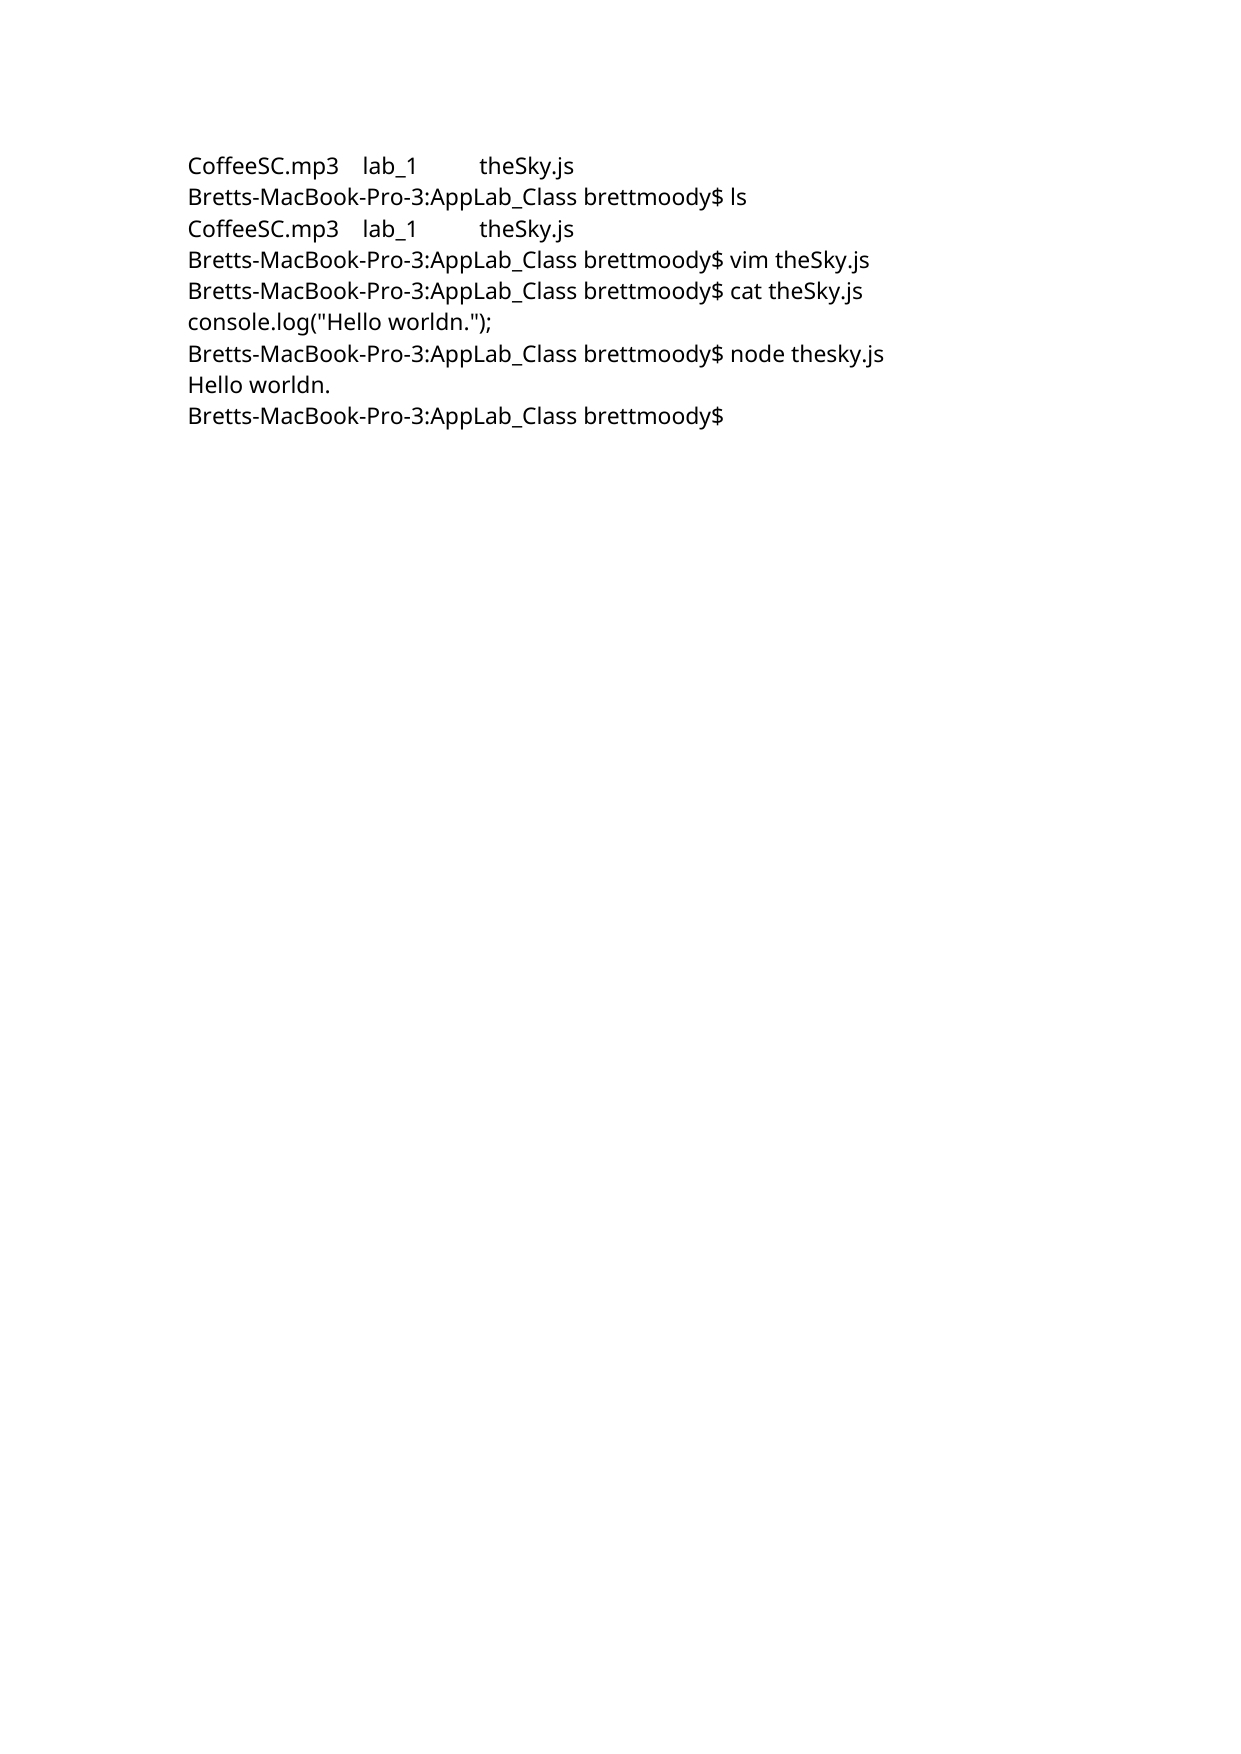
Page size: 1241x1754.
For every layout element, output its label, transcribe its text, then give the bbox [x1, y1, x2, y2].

text CoffeeSC.mp3 lab_1 theSky.js [187, 150, 1053, 181]
text Bretts-MacBook-Pro-3:AppLab_Class brettmoody$ node thesky.js [187, 337, 1053, 369]
text CoffeeSC.mp3 lab_1 theSky.js [187, 212, 1053, 244]
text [187, 181, 1053, 212]
text Bretts-MacBook-Pro-3:AppLab_Class brettmoody$ vim theSky.js [187, 244, 1053, 275]
text console.log("Hello worldn."); [187, 306, 1053, 337]
text Bretts-MacBook-Pro-3:AppLab_Class brettmoody$ cat theSky.js [187, 275, 1053, 306]
text Bretts-MacBook-Pro-3:AppLab_Class brettmoody$ [187, 400, 1053, 431]
text Hello worldn. [187, 369, 1053, 400]
